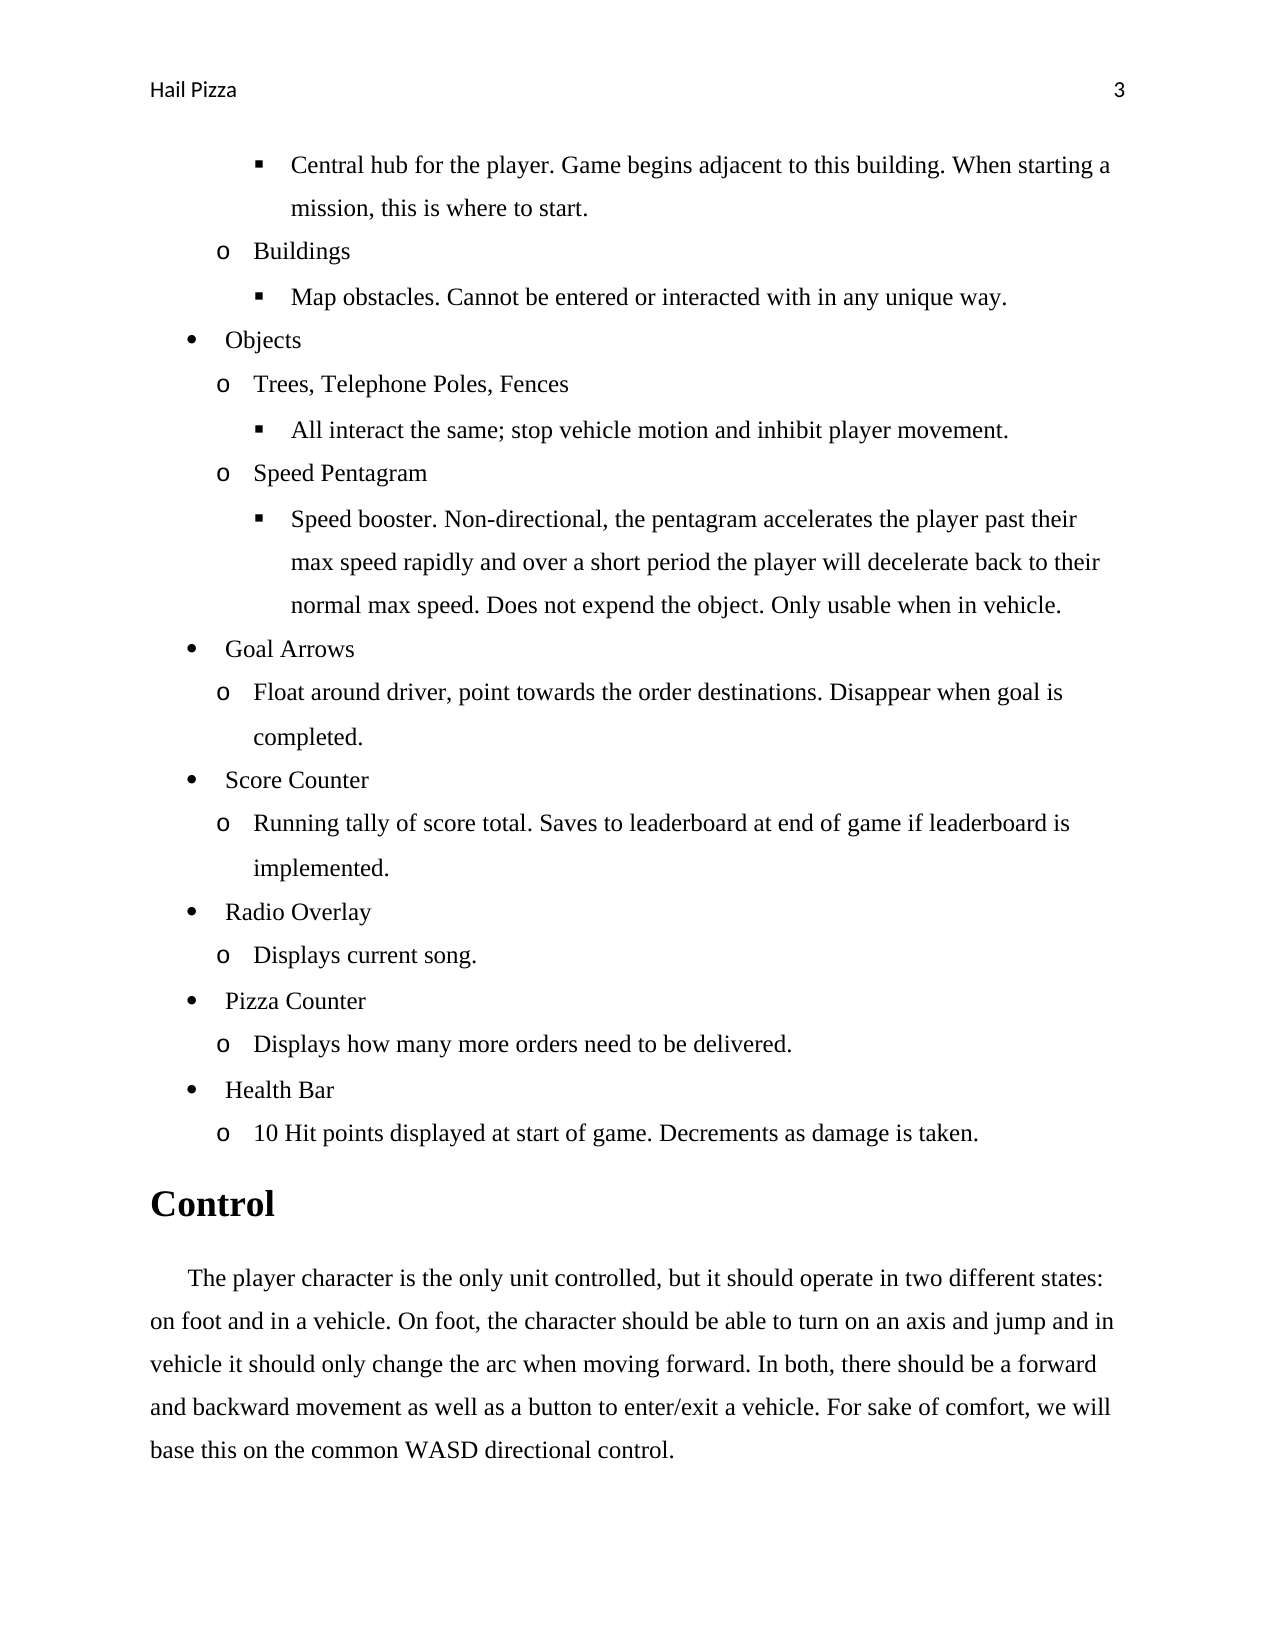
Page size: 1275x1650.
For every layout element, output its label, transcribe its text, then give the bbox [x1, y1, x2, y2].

list Speed Pentagram [216, 458, 1125, 489]
list 10 Hit points displayed at start of game. Decrements as damage is taken. [216, 1118, 1125, 1149]
list Map obstacles. Cannot be entered or interacted with in any unique way. [253, 282, 1125, 311]
list Central hub for the player. Game begins adjacent to this building. When starting a mission, this is where to start. [253, 150, 1125, 222]
list Displays current song. [216, 940, 1125, 971]
list Goal Arrows [187, 634, 1125, 662]
list Float around driver, point towards the order destinations. Disappear when goal is completed. [216, 677, 1125, 751]
list Pizza Counter [187, 986, 1125, 1015]
list Speed booster. Non-directional, the pentagram accelerates the player past their max speed rapidly and over a short period the player will decelerate back to their normal max speed. Does not expend the object. Only usable when in vehicle. [253, 504, 1125, 619]
list Running tally of score total. Saves to leaderboard at end of game if leaderboard is implemented. [216, 808, 1125, 882]
text The player character is the only unit controlled, but it should operate in two different states: on foot and in a vehicle. On foot, the character should be able to turn on an axis and jump and in vehicle it should only change the arc when moving forward. In both, there should be a forward and backward movement as well as a button to enter/exit a vehicle. For sake of comfort, we will base this on the common WASD directional control. [150, 1263, 1125, 1464]
list Displays how many more orders need to be delivered. [216, 1029, 1125, 1060]
list Buildings [216, 236, 1125, 267]
list Trees, Telephone Poles, Fences [216, 369, 1125, 399]
text Control [150, 1181, 1125, 1224]
list Radio Overlay [187, 897, 1125, 925]
list Objects [187, 326, 1125, 354]
list Health Bar [187, 1075, 1125, 1104]
list All interact the same; stop vehicle motion and inhibit player movement. [253, 415, 1125, 444]
list Score Counter [187, 765, 1125, 794]
